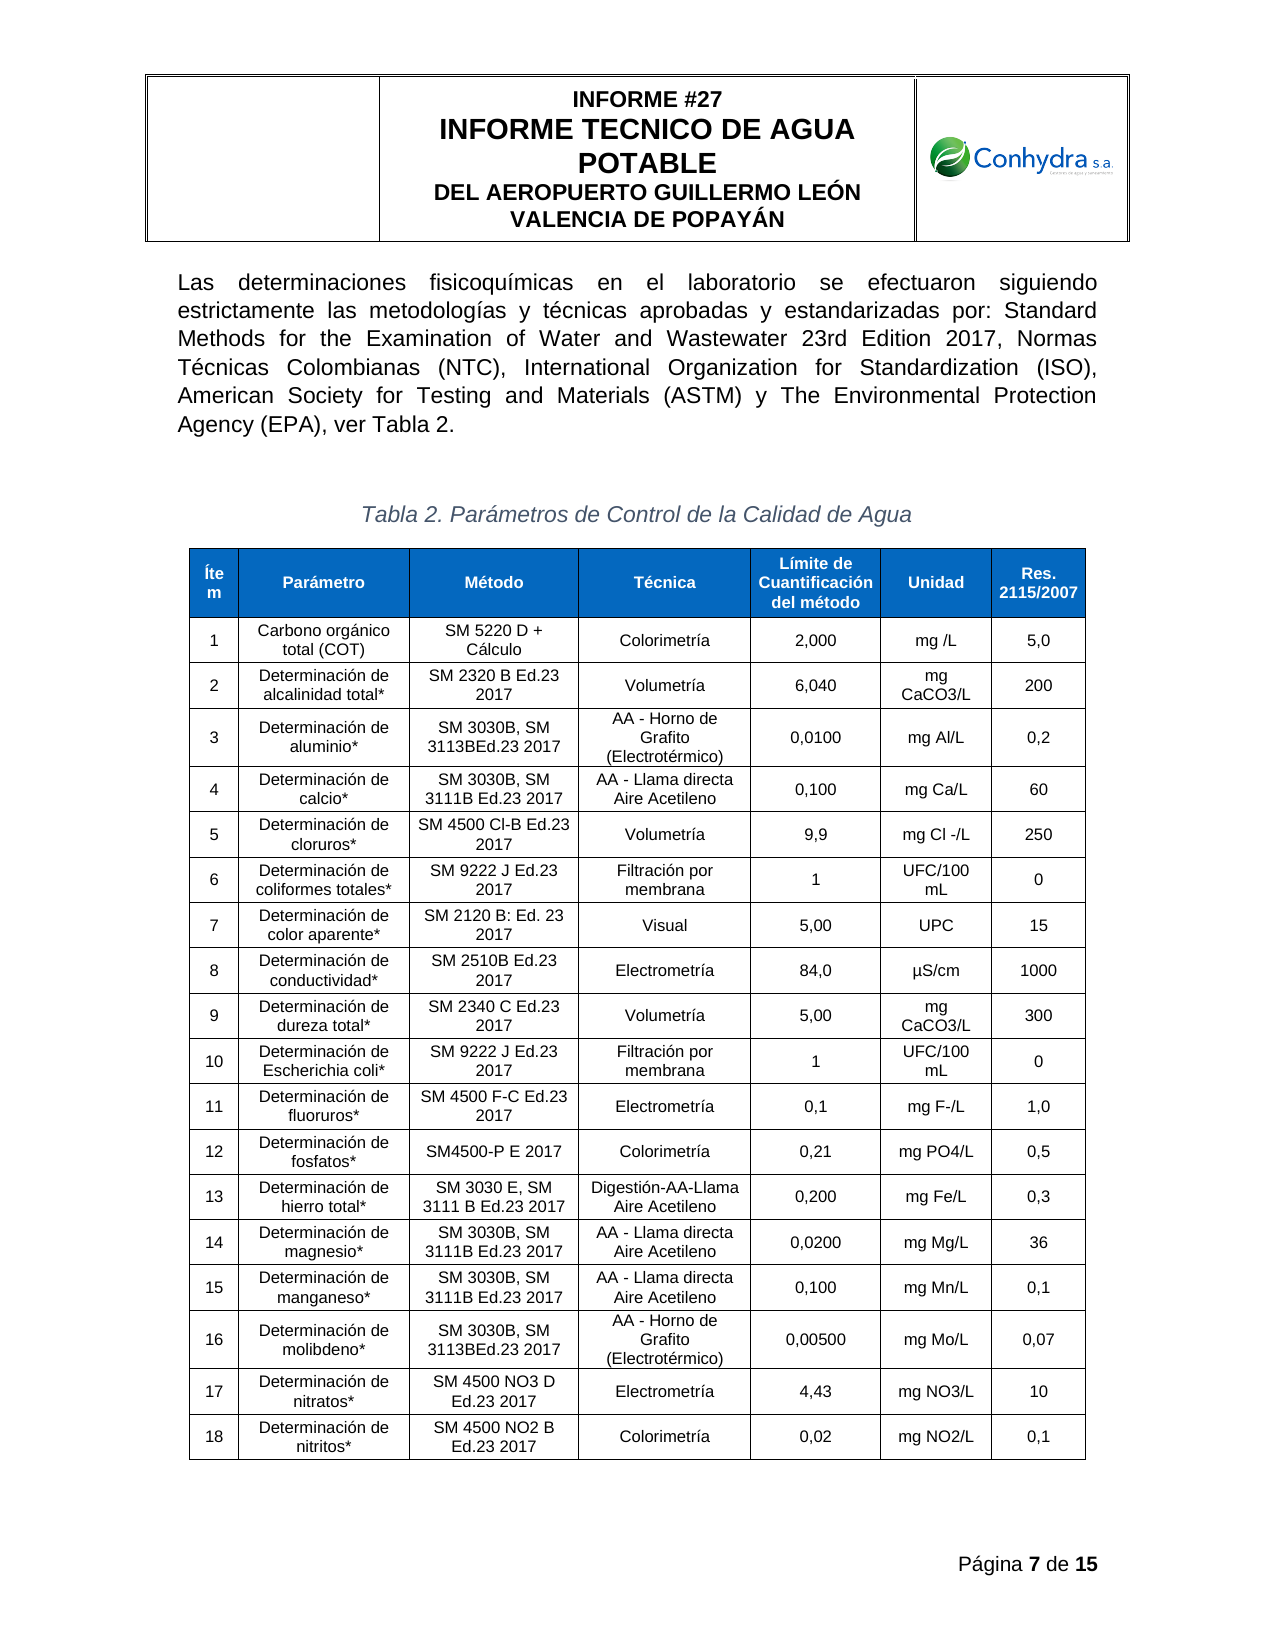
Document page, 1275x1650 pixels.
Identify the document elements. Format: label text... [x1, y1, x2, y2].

table_cell 0,1 [992, 1415, 1085, 1459]
table_cell 7 [190, 903, 238, 947]
table_cell Determinación de aluminio* [239, 709, 409, 766]
table_cell 0,200 [751, 1175, 880, 1219]
table_cell 300 [992, 994, 1085, 1038]
table_cell SM 3030B, SM 3111B Ed.23 2017 [410, 1265, 578, 1310]
table_cell Colorimetría [579, 618, 750, 662]
table_cell Determinación de magnesio* [239, 1220, 409, 1264]
text Las determinaciones fisicoquímicas en el laboratorio se efectuaron siguiendo estrictamente las metodologías y técnicas aprobadas y estandarizadas por: Standard Methods for the Examination of Water and Wastewater 23rd Edition 2017, Normas Técnicas Colombianas (NTC), International Organization for Standardization (ISO), American Society for Testing and Materials (ASTM) y The Environmental Protection Agency (EPA), ver Tabla 2. [177, 268, 1098, 437]
table_cell mg Ca/L [881, 767, 991, 811]
table_cell 1 [190, 618, 238, 662]
table_cell SM 3030B, SM 3111B Ed.23 2017 [410, 1220, 578, 1264]
table_cell Determinación de molibdeno* [239, 1311, 409, 1368]
table_cell mg NO3/L [881, 1369, 991, 1413]
table_cell Filtración por membrana [579, 1039, 750, 1083]
table_cell Determinación de coliformes totales* [239, 858, 409, 902]
table_cell Determinación de fluoruros* [239, 1084, 409, 1128]
table_cell Determinación de alcalinidad total* [239, 663, 409, 707]
table_cell 8 [190, 948, 238, 992]
table_cell 0,00500 [751, 1311, 880, 1368]
table_cell SM 9222 J Ed.23 2017 [410, 1039, 578, 1083]
table_cell 0,100 [751, 767, 880, 811]
table_cell 1000 [992, 948, 1085, 992]
table_cell Volumetría [579, 663, 750, 707]
table_header Método [410, 549, 578, 617]
table_cell 9,9 [751, 812, 880, 857]
table_cell Colorimetría [579, 1415, 750, 1459]
table_cell mg CaCO3/L [881, 663, 991, 707]
table_cell mg F-/L [881, 1084, 991, 1128]
table_cell SM 4500 NO2 B Ed.23 2017 [410, 1415, 578, 1459]
table_cell Electrometría [579, 1369, 750, 1413]
text Tabla 2. Parámetros de Control de la Calidad de Agua [177, 501, 1098, 527]
table_cell SM 4500 F-C Ed.23 2017 [410, 1084, 578, 1128]
table_cell 60 [992, 767, 1085, 811]
table_cell UFC/100 mL [881, 858, 991, 902]
table_cell 11 [190, 1084, 238, 1128]
table_cell 6,040 [751, 663, 880, 707]
table_cell 17 [190, 1369, 238, 1413]
table_cell 15 [992, 903, 1085, 947]
table_cell 1 [751, 858, 880, 902]
table_cell 4,43 [751, 1369, 880, 1413]
table_cell 9 [190, 994, 238, 1038]
table_cell 13 [190, 1175, 238, 1219]
table_cell 5 [190, 812, 238, 857]
table_cell Determinación de nitritos* [239, 1415, 409, 1459]
table_cell Determinación de hierro total* [239, 1175, 409, 1219]
table_cell 1 [751, 1039, 880, 1083]
table_cell 15 [190, 1265, 238, 1310]
table_cell SM 2340 C Ed.23 2017 [410, 994, 578, 1038]
table_cell 0,100 [751, 1265, 880, 1310]
table_cell Determinación de conductividad* [239, 948, 409, 992]
table_cell Colorimetría [579, 1130, 750, 1174]
table_cell 1,0 [992, 1084, 1085, 1128]
table_header Límite de Cuantificación del método [751, 549, 880, 617]
table_cell 36 [992, 1220, 1085, 1264]
table_cell 200 [992, 663, 1085, 707]
table_cell SM 3030B, SM 3113BEd.23 2017 [410, 1311, 578, 1368]
table_cell mg CaCO3/L [881, 994, 991, 1038]
table_header Técnica [579, 549, 750, 617]
table_cell 4 [190, 767, 238, 811]
table_cell Volumetría [579, 994, 750, 1038]
table_cell 0,02 [751, 1415, 880, 1459]
table_cell SM4500-P E 2017 [410, 1130, 578, 1174]
table_cell Filtración por membrana [579, 858, 750, 902]
table_cell 2,000 [751, 618, 880, 662]
table_cell mg Cl -/L [881, 812, 991, 857]
table_cell Volumetría [579, 812, 750, 857]
table_cell 12 [190, 1130, 238, 1174]
table_cell Determinación de color aparente* [239, 903, 409, 947]
table_cell mg Mg/L [881, 1220, 991, 1264]
table_cell Determinación de manganeso* [239, 1265, 409, 1310]
table_cell 0,1 [992, 1265, 1085, 1310]
table_cell 18 [190, 1415, 238, 1459]
table_cell SM 2120 B: Ed. 23 2017 [410, 903, 578, 947]
table_cell 250 [992, 812, 1085, 857]
table_cell 0,5 [992, 1130, 1085, 1174]
table_cell Determinación de calcio* [239, 767, 409, 811]
table_cell Electrometría [579, 948, 750, 992]
table_cell 84,0 [751, 948, 880, 992]
table_cell Carbono orgánico total (COT) [239, 618, 409, 662]
table_cell Determinación de dureza total* [239, 994, 409, 1038]
table_cell AA - Llama directa Aire Acetileno [579, 1220, 750, 1264]
table_cell 0 [992, 1039, 1085, 1083]
table_cell AA - Llama directa Aire Acetileno [579, 1265, 750, 1310]
table_cell Determinación de cloruros* [239, 812, 409, 857]
table_cell SM 3030 E, SM 3111 B Ed.23 2017 [410, 1175, 578, 1219]
table_cell µS/cm [881, 948, 991, 992]
table_cell SM 4500 Cl-B Ed.23 2017 [410, 812, 578, 857]
table_cell AA - Horno de Grafito (Electrotérmico) [579, 1311, 750, 1368]
table_cell 0,2 [992, 709, 1085, 766]
table_cell SM 5220 D + Cálculo [410, 618, 578, 662]
table_cell 0,21 [751, 1130, 880, 1174]
table_cell 16 [190, 1311, 238, 1368]
table_cell UFC/100 mL [881, 1039, 991, 1083]
table_cell SM 2320 B Ed.23 2017 [410, 663, 578, 707]
table_cell 6 [190, 858, 238, 902]
table_cell Determinación de fosfatos* [239, 1130, 409, 1174]
table_cell 0,0200 [751, 1220, 880, 1264]
table_cell Visual [579, 903, 750, 947]
table_cell Digestión-AA-Llama Aire Acetileno [579, 1175, 750, 1219]
table_cell mg Al/L [881, 709, 991, 766]
table_header Res. 2115/2007 [992, 549, 1085, 617]
table_cell AA - Llama directa Aire Acetileno [579, 767, 750, 811]
table_cell SM 3030B, SM 3111B Ed.23 2017 [410, 767, 578, 811]
table_cell 10 [992, 1369, 1085, 1413]
table_cell mg PO4/L [881, 1130, 991, 1174]
table_cell mg /L [881, 618, 991, 662]
table_cell mg Mn/L [881, 1265, 991, 1310]
table_cell Electrometría [579, 1084, 750, 1128]
table_cell 0,07 [992, 1311, 1085, 1368]
table_header Parámetro [239, 549, 409, 617]
table_cell SM 9222 J Ed.23 2017 [410, 858, 578, 902]
table_cell 10 [190, 1039, 238, 1083]
table_cell 3 [190, 709, 238, 766]
table_cell 0 [992, 858, 1085, 902]
table_cell 0,0100 [751, 709, 880, 766]
table_cell 5,00 [751, 994, 880, 1038]
table_header Unidad [881, 549, 991, 617]
table_cell mg NO2/L [881, 1415, 991, 1459]
table_cell mg Fe/L [881, 1175, 991, 1219]
table_cell UPC [881, 903, 991, 947]
table_cell Determinación de nitratos* [239, 1369, 409, 1413]
table_cell Determinación de Escherichia coli* [239, 1039, 409, 1083]
table_cell SM 4500 NO3 D Ed.23 2017 [410, 1369, 578, 1413]
table_cell 0,1 [751, 1084, 880, 1128]
table_cell 5,0 [992, 618, 1085, 662]
table_cell 5,00 [751, 903, 880, 947]
table_cell SM 2510B Ed.23 2017 [410, 948, 578, 992]
table_cell SM 3030B, SM 3113BEd.23 2017 [410, 709, 578, 766]
table_cell 0,3 [992, 1175, 1085, 1219]
table_cell 14 [190, 1220, 238, 1264]
table_cell AA - Horno de Grafito (Electrotérmico) [579, 709, 750, 766]
picture [928, 133, 1115, 185]
table_cell mg Mo/L [881, 1311, 991, 1368]
table_cell 2 [190, 663, 238, 707]
table_header Ítem [190, 549, 238, 617]
